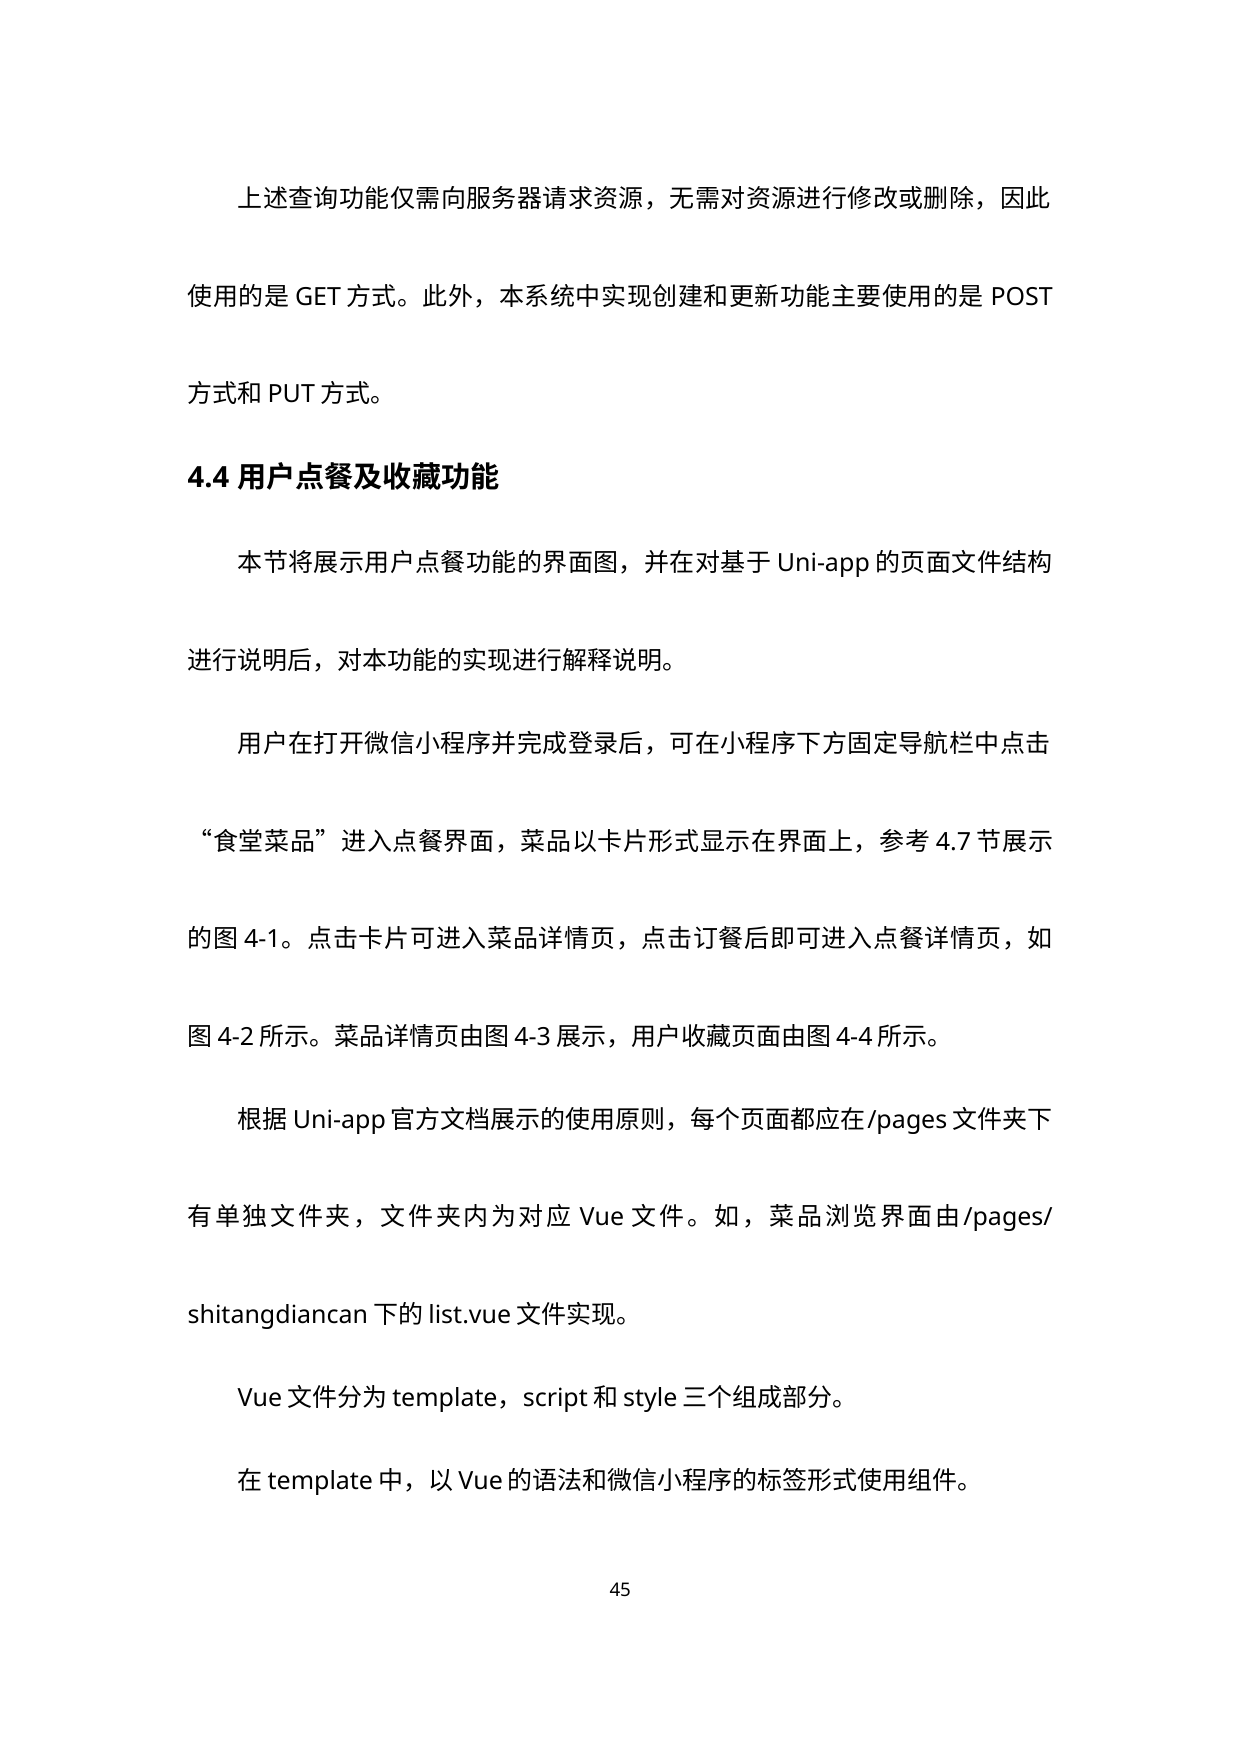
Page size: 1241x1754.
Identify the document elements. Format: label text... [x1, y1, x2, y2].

text 4.4 用户点餐及收藏功能 [187, 442, 1053, 507]
text 用户在打开微信小程序并完成登录后，可在小程序下方固定导航栏中点击“食堂菜品”进入点餐界面，菜品以卡片形式显示在界面上，参考4.7节展示的图4-1。点击卡片可进入菜品详情页，点击订餐后即可进入点餐详情页，如图4-2所示。菜品详情页由图4-3展示，用户收藏页面由图4-4所示。 [187, 709, 1053, 1067]
text Vue文件分为template，script和style三个组成部分。 [187, 1363, 1053, 1428]
text 根据Uni-app官方文档展示的使用原则，每个页面都应在/pages文件夹下有单独文件夹，文件夹内为对应Vue文件。如，菜品浏览界面由/pages/shitangdiancan下的list.vue文件实现。 [187, 1085, 1053, 1345]
text 上述查询功能仅需向服务器请求资源，无需对资源进行修改或删除，因此使用的是GET方式。此外，本系统中实现创建和更新功能主要使用的是POST方式和PUT方式。 [187, 164, 1053, 424]
text 本节将展示用户点餐功能的界面图，并在对基于Uni-app的页面文件结构进行说明后，对本功能的实现进行解释说明。 [187, 528, 1053, 691]
text 在template中，以Vue的语法和微信小程序的标签形式使用组件。 [187, 1446, 1053, 1511]
